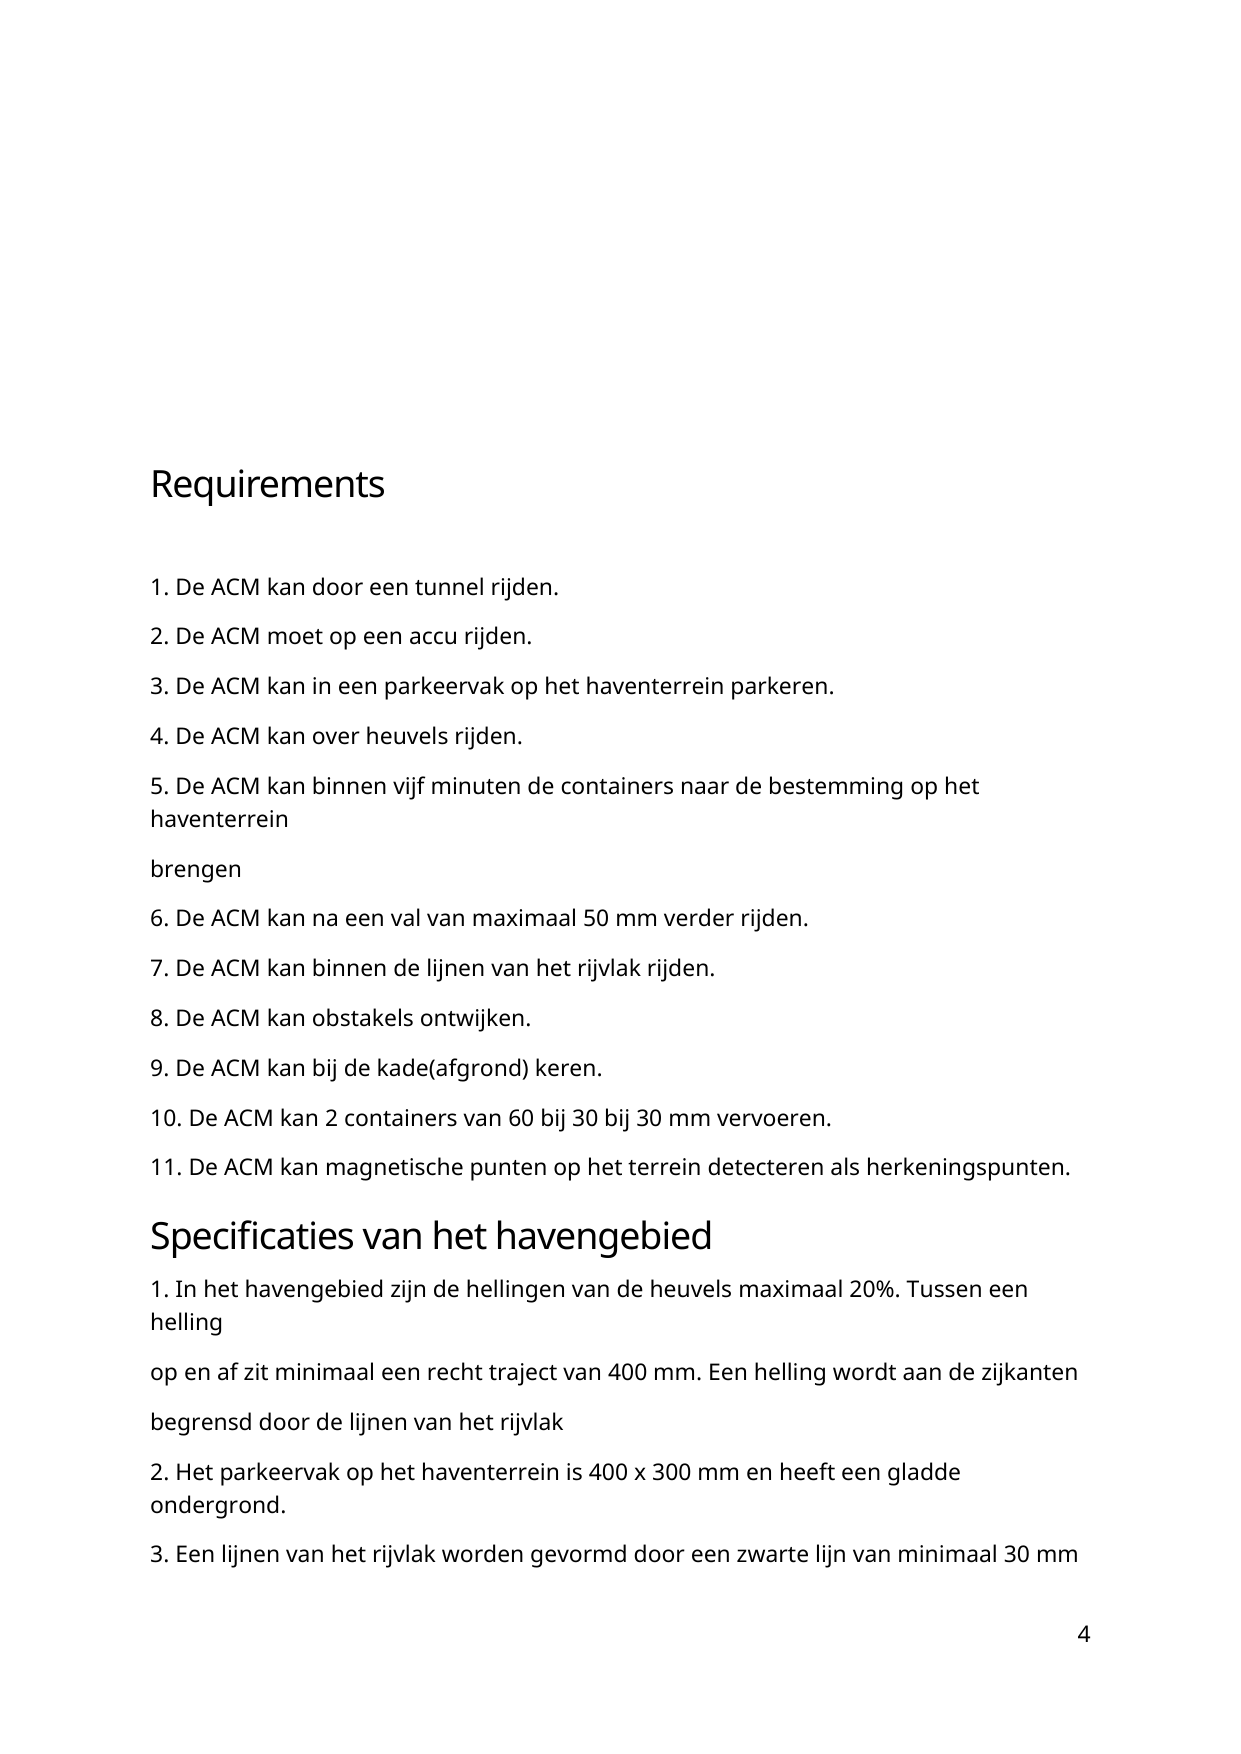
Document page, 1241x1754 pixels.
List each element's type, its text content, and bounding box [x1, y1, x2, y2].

text 7. De ACM kan binnen de lijnen van het rijvlak rijden. [150, 952, 1090, 983]
text 6. De ACM kan na een val van maximaal 50 mm verder rijden. [150, 902, 1090, 933]
text 5. De ACM kan binnen vijf minuten de containers naar de bestemming op het haventerrein [150, 769, 1090, 834]
text 1. In het havengebied zijn de hellingen van de heuvels maximaal 20%. Tussen een helling [150, 1273, 1090, 1337]
text 9. De ACM kan bij de kade(afgrond) keren. [150, 1052, 1090, 1083]
text 8. De ACM kan obstakels ontwijken. [150, 1002, 1090, 1033]
text 1. De ACM kan door een tunnel rijden. [150, 570, 1090, 602]
text 2. De ACM moet op een accu rijden. [150, 620, 1090, 651]
text op en af zit minimaal een recht traject van 400 mm. Een helling wordt aan de zijkanten [150, 1356, 1090, 1387]
text 3. De ACM kan in een parkeervak op het haventerrein parkeren. [150, 670, 1090, 701]
subtitle Requirements [150, 457, 1090, 508]
text 3. Een lijnen van het rijvlak worden gevormd door een zwarte lijn van minimaal 30 mm [150, 1538, 1090, 1569]
text 4. De ACM kan over heuvels rijden. [150, 720, 1090, 751]
subtitle Specificaties van het havengebied [150, 1209, 1090, 1260]
text brengen [150, 852, 1090, 884]
text 11. De ACM kan magnetische punten op het terrein detecteren als herkeningspunten. [150, 1151, 1090, 1182]
text 2. Het parkeervak op het haventerrein is 400 x 300 mm en heeft een gladde ondergrond. [150, 1455, 1090, 1520]
text 10. De ACM kan 2 containers van 60 bij 30 bij 30 mm vervoeren. [150, 1101, 1090, 1133]
text begrensd door de lijnen van het rijvlak [150, 1406, 1090, 1437]
